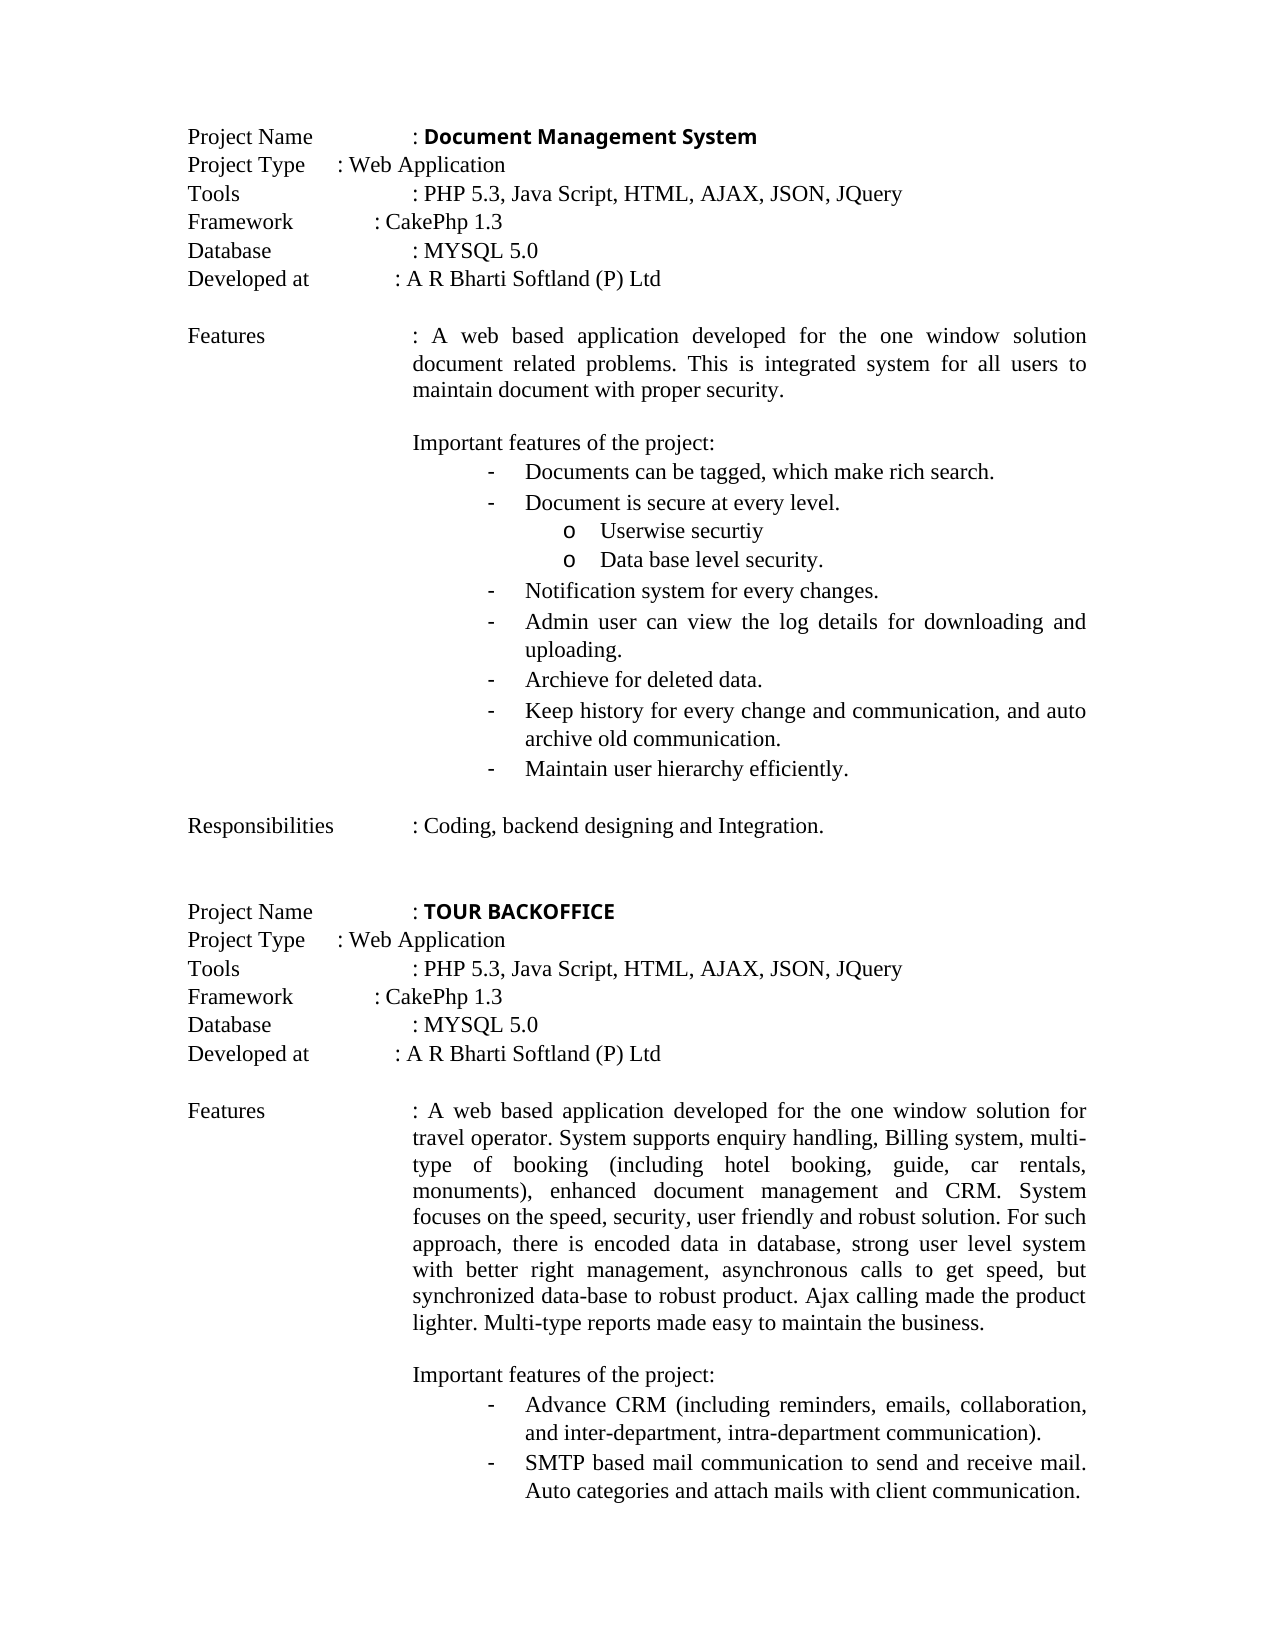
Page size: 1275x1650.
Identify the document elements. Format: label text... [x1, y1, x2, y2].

text Framework : CakePhp 1.3 [187, 207, 1087, 236]
text Project Name : TOUR BACKOFFICE [187, 897, 1087, 925]
text Database : MYSQL 5.0 [187, 236, 1087, 264]
list Document is secure at every level. [487, 486, 1087, 518]
text Project Name : Document Management System [187, 122, 1087, 151]
list Advance CRM (including reminders, emails, collaboration, and inter-department, intra-department communication). [487, 1388, 1087, 1445]
list SMTP based mail communication to send and receive mail. Auto categories and attach mails with client communication. [487, 1445, 1087, 1503]
text Tools : PHP 5.3, Java Script, HTML, AJAX, JSON, JQuery [187, 954, 1087, 982]
text Framework : CakePhp 1.3 [187, 982, 1087, 1011]
list Userwise securtiy [562, 518, 1087, 546]
list Documents can be tagged, which make rich search. [487, 455, 1087, 486]
text Developed at : A R Bharti Softland (P) Ltd [187, 1039, 1087, 1067]
list Admin user can view the log details for downloading and uploading. [487, 605, 1087, 663]
text Features : A web based application developed for the one window solution for travel operator. System supports enquiry handling, Billing system, multi-type of booking (including hotel booking, guide, car rentals, monuments), enhanced document management and CRM. System focuses on the speed, security, user friendly and robust solution. For such approach, there is encoded data in database, strong user level system with better right management, asynchronous calls to get speed, but synchronized data-base to robust product. Ajax calling made the product lighter. Multi-type reports made easy to maintain the business. [187, 1096, 1087, 1335]
text Important features of the project: [187, 1361, 1087, 1388]
list Notification system for every changes. [487, 574, 1087, 605]
text Project Type : Web Application [187, 925, 1087, 954]
list Keep history for every change and communication, and auto archive old communication. [487, 694, 1087, 752]
text Developed at : A R Bharti Softland (P) Ltd [187, 264, 1087, 293]
list Data base level security. [562, 546, 1087, 574]
text Project Type : Web Application [187, 151, 1087, 179]
list Maintain user hierarchy efficiently. [487, 752, 1087, 783]
list Archieve for deleted data. [487, 663, 1087, 694]
text Features : A web based application developed for the one window solution document related problems. This is integrated system for all users to maintain document with proper security. [187, 321, 1087, 402]
text Important features of the project: [187, 429, 1087, 455]
text Database : MYSQL 5.0 [187, 1011, 1087, 1039]
text Tools : PHP 5.3, Java Script, HTML, AJAX, JSON, JQuery [187, 179, 1087, 207]
text Responsibilities : Coding, backend designing and Integration. [187, 811, 1087, 840]
